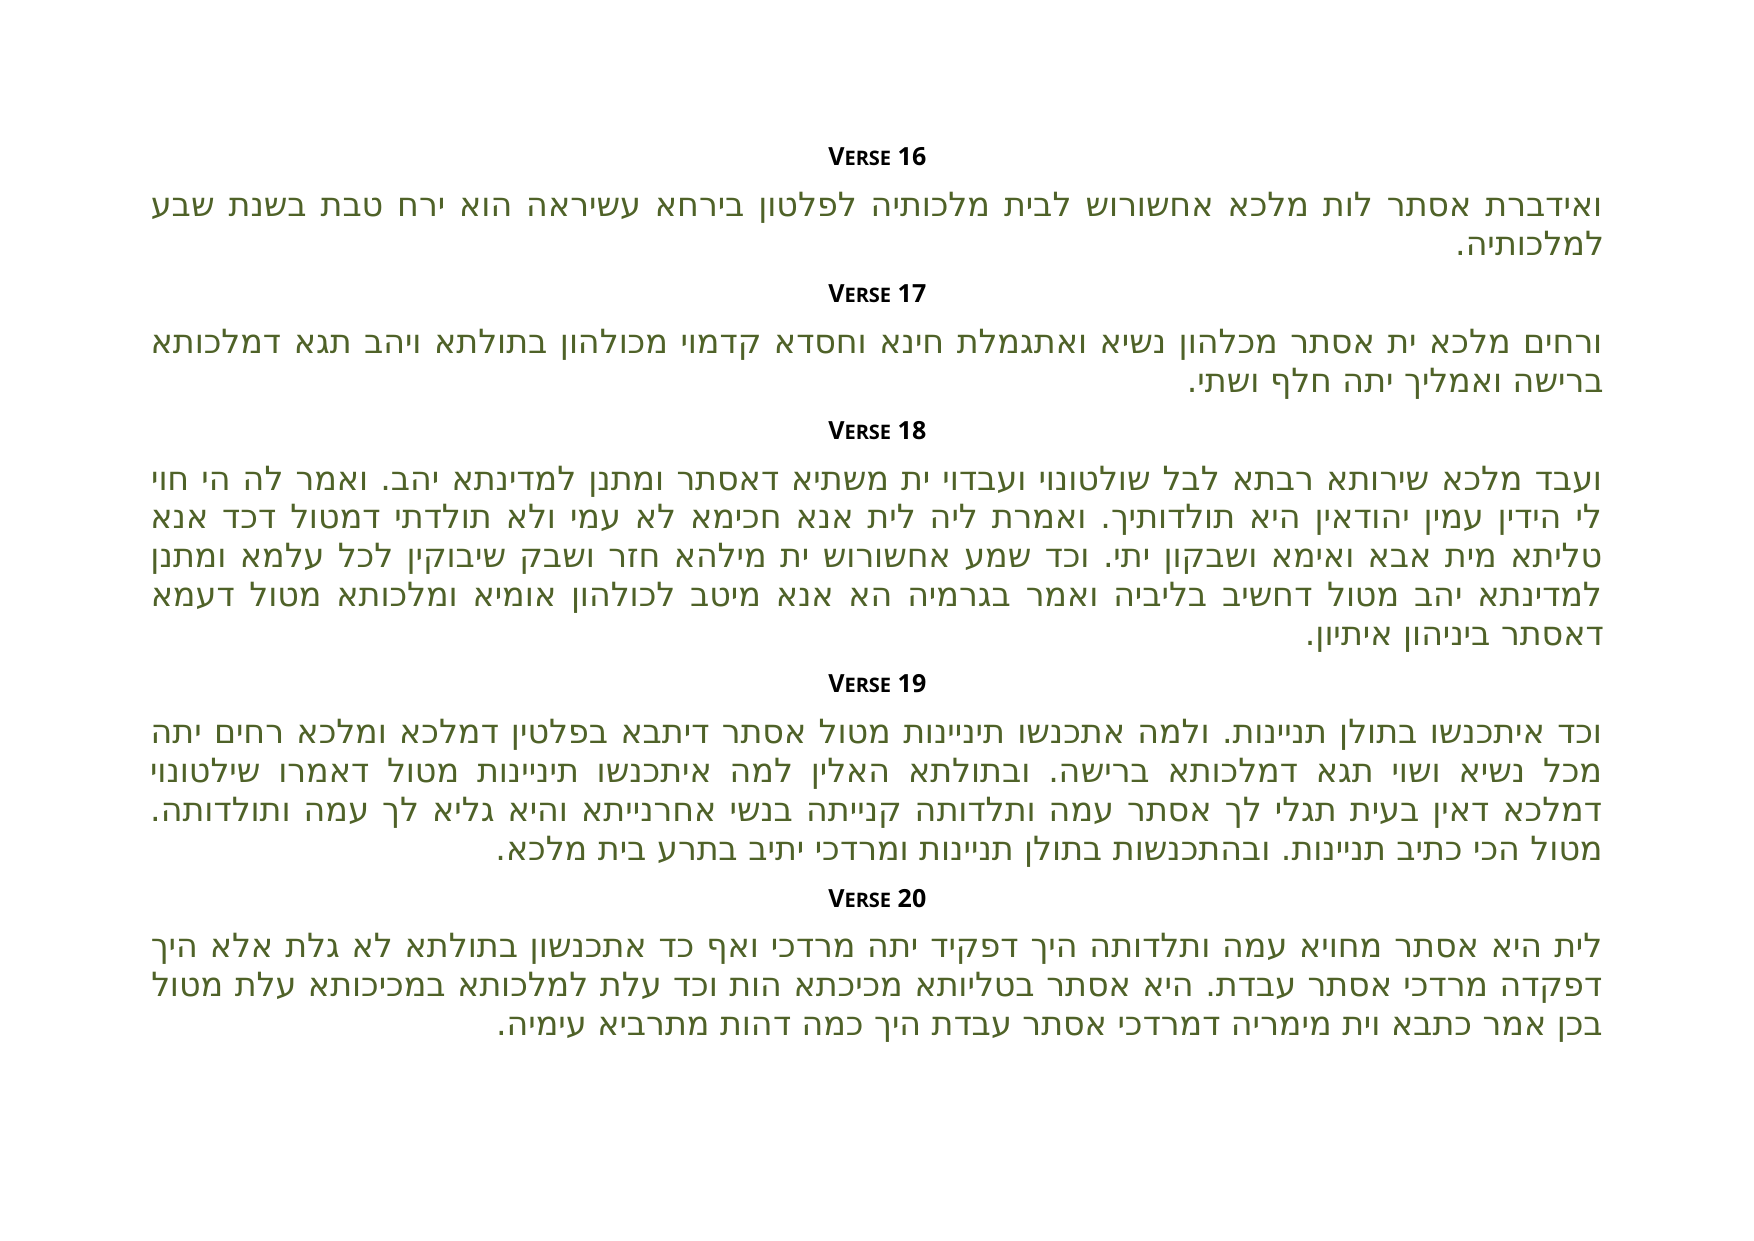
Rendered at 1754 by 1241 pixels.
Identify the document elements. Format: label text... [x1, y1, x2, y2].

text ורחים מלכא ית אסתר מכלהון נשיא ואתגמלת חינא וחסדא קדמוי מכולהון בתולתא ויהב תגא דמלכותא ברישה ואמליך יתה חלף ושתי. [150, 322, 1604, 400]
text וכד איתכנשו בתולן תניינות. ולמה אתכנשו תיניינות מטול אסתר דיתבא בפלטין דמלכא ומלכא רחים יתה מכל נשיא ושוי תגא דמלכותא ברישה. ובתולתא האלין למה איתכנשו תיניינות מטול דאמרו שילטונוי דמלכא דאין בעית תגלי לך אסתר עמה ותלדותה קנייתה בנשי אחרנייתא והיא גליא לך עמה ותולדותה. מטול הכי כתיב תניינות. ובהתכנשות בתולן תניינות ומרדכי יתיב בתרע בית מלכא. [150, 712, 1604, 868]
text Verse 19 [150, 666, 1604, 700]
text ועבד מלכא שירותא רבתא לבל שולטונוי ועבדוי ית משתיא דאסתר ומתנן למדינתא יהב. ואמר לה הי חוי לי הידין עמין יהודאין היא תולדותיך. ואמרת ליה לית אנא חכימא לא עמי ולא תולדתי דמטול דכד אנא טליתא מית אבא ואימא ושבקון יתי. וכד שמע אחשורוש ית מילהא חזר ושבק שיבוקין לכל עלמא ומתנן למדינתא יהב מטול דחשיב בליביה ואמר בגרמיה הא אנא מיטב לכולהון אומיא ומלכותא מטול דעמא דאסתר ביניהון איתיון. [150, 459, 1604, 653]
text ואידברת אסתר לות מלכא אחשורוש לבית מלכותיה לפלטון בירחא עשיראה הוא ירח טבת בשנת שבע למלכותיה. [150, 186, 1604, 263]
text Verse 17 [150, 276, 1604, 310]
text Verse 20 [150, 880, 1604, 914]
text Verse 16 [150, 139, 1604, 173]
text לית היא אסתר מחויא עמה ותלדותה היך דפקיד יתה מרדכי ואף כד אתכנשון בתולתא לא גלת אלא היך דפקדה מרדכי אסתר עבדת. היא אסתר בטליותא מכיכתא הות וכד עלת למלכותא במכיכותא עלת מטול בכן אמר כתבא וית מימריה דמרדכי אסתר עבדת היך כמה דהות מתרביא עימיה. [150, 927, 1604, 1043]
text Verse 18 [150, 412, 1604, 447]
